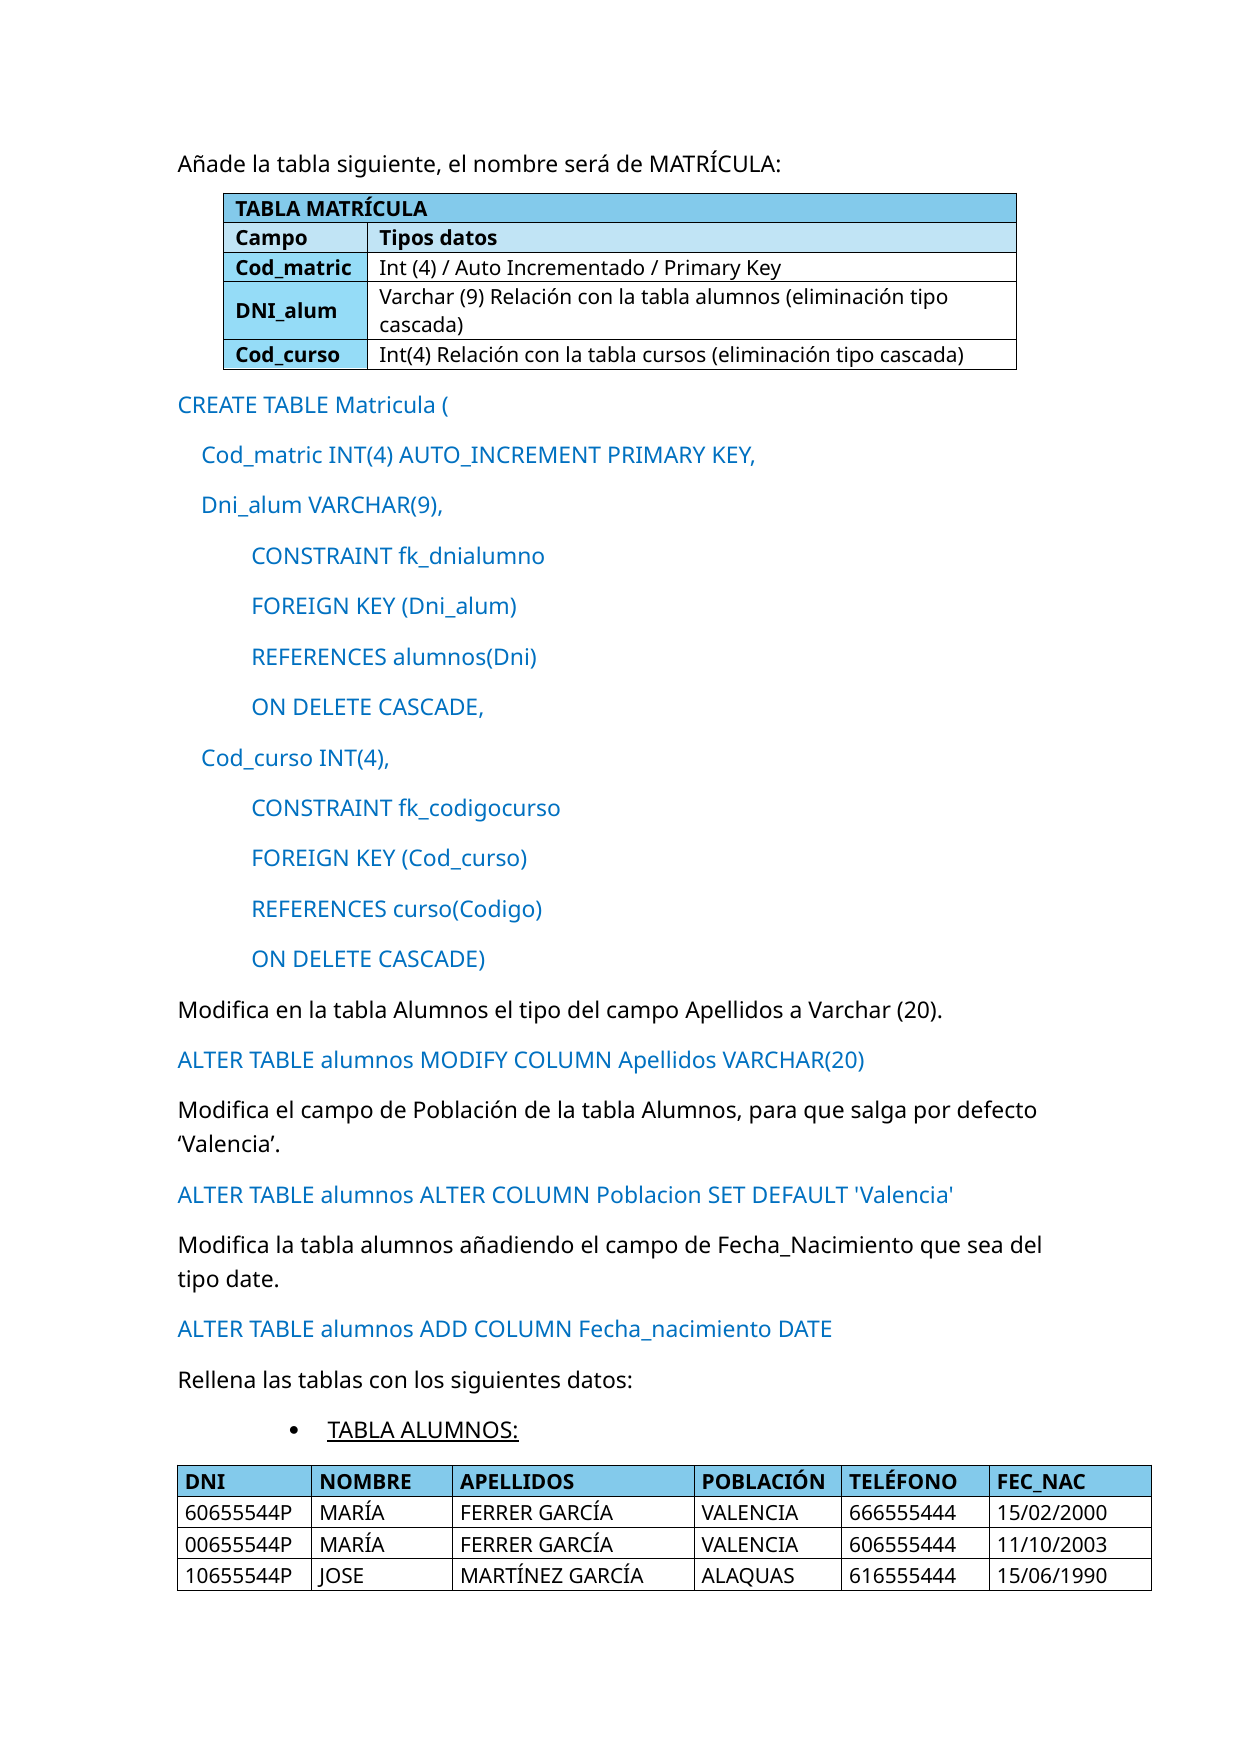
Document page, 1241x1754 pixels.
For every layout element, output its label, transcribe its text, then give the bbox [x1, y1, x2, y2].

table_cell 606555444 [842, 1528, 989, 1558]
table_cell FERRER GARCÍA [453, 1528, 694, 1558]
table_cell MARÍA [312, 1528, 452, 1558]
table_cell Varchar (9) Relación con la tabla alumnos (eliminación tipo cascada) [368, 282, 1016, 339]
text Añade la tabla siguiente, el nombre será de MATRÍCULA: [177, 148, 1063, 179]
table_cell 11/10/2003 [990, 1528, 1151, 1558]
table_header NOMBRE [312, 1466, 452, 1496]
text REFERENCES curso(Codigo) [177, 893, 1063, 924]
text CONSTRAINT fk_dnialumno [177, 540, 1063, 571]
table_cell Cod_matric [224, 253, 367, 281]
text Rellena las tablas con los siguientes datos: [177, 1364, 1063, 1395]
table_cell 666555444 [842, 1497, 989, 1527]
text FOREIGN KEY (Cod_curso) [177, 842, 1063, 874]
list TABLA ALUMNOS: [290, 1414, 1063, 1445]
text ON DELETE CASCADE, [177, 691, 1063, 722]
text FOREIGN KEY (Dni_alum) [177, 590, 1063, 622]
table_header APELLIDOS [453, 1466, 694, 1496]
text Cod_curso INT(4), [177, 742, 1063, 773]
text Cod_matric INT(4) AUTO_INCREMENT PRIMARY KEY, [177, 439, 1063, 470]
text ALTER TABLE alumnos MODIFY COLUMN Apellidos VARCHAR(20) [177, 1044, 1063, 1075]
table_header TELÉFONO [842, 1466, 989, 1496]
table_cell FERRER GARCÍA [453, 1497, 694, 1527]
table_header FEC_NAC [990, 1466, 1151, 1496]
table_cell VALENCIA [695, 1497, 841, 1527]
table_cell Int (4) / Auto Incrementado / Primary Key [368, 253, 1016, 281]
table_cell Int(4) Relación con la tabla cursos (eliminación tipo cascada) [368, 340, 1016, 368]
table_cell 60655544P [178, 1497, 311, 1527]
table_cell 15/06/1990 [990, 1559, 1151, 1589]
table_cell 10655544P [178, 1559, 311, 1589]
text CONSTRAINT fk_codigocurso [177, 792, 1063, 823]
table_cell Cod_curso [224, 340, 367, 368]
text ALTER TABLE alumnos ADD COLUMN Fecha_nacimiento DATE [177, 1313, 1063, 1344]
table_cell VALENCIA [695, 1528, 841, 1558]
table_cell JOSE [312, 1559, 452, 1589]
text ON DELETE CASCADE) [177, 943, 1063, 974]
table_cell 616555444 [842, 1559, 989, 1589]
table_cell MARTÍNEZ GARCÍA [453, 1559, 694, 1589]
table_cell 15/02/2000 [990, 1497, 1151, 1527]
table_header TABLA MATRÍCULA [224, 194, 1016, 222]
table_header DNI [178, 1466, 311, 1496]
table_cell Tipos datos [368, 223, 1016, 252]
text Modifica en la tabla Alumnos el tipo del campo Apellidos a Varchar (20). [177, 994, 1063, 1025]
table_cell Campo [224, 223, 367, 252]
table_cell 00655544P [178, 1528, 311, 1558]
table_cell DNI_alum [224, 282, 367, 339]
text ALTER TABLE alumnos ALTER COLUMN Poblacion SET DEFAULT 'Valencia' [177, 1179, 1063, 1210]
text Modifica la tabla alumnos añadiendo el campo de Fecha_Nacimiento que sea del tipo date. [177, 1229, 1063, 1294]
text CREATE TABLE Matricula ( [177, 248, 1063, 420]
table_cell ALAQUAS [695, 1559, 841, 1589]
text REFERENCES alumnos(Dni) [177, 641, 1063, 672]
table_header POBLACIÓN [695, 1466, 841, 1496]
text Dni_alum VARCHAR(9), [177, 489, 1063, 521]
table_cell MARÍA [312, 1497, 452, 1527]
text Modifica el campo de Población de la tabla Alumnos, para que salga por defecto ‘Valencia’. [177, 1094, 1063, 1159]
